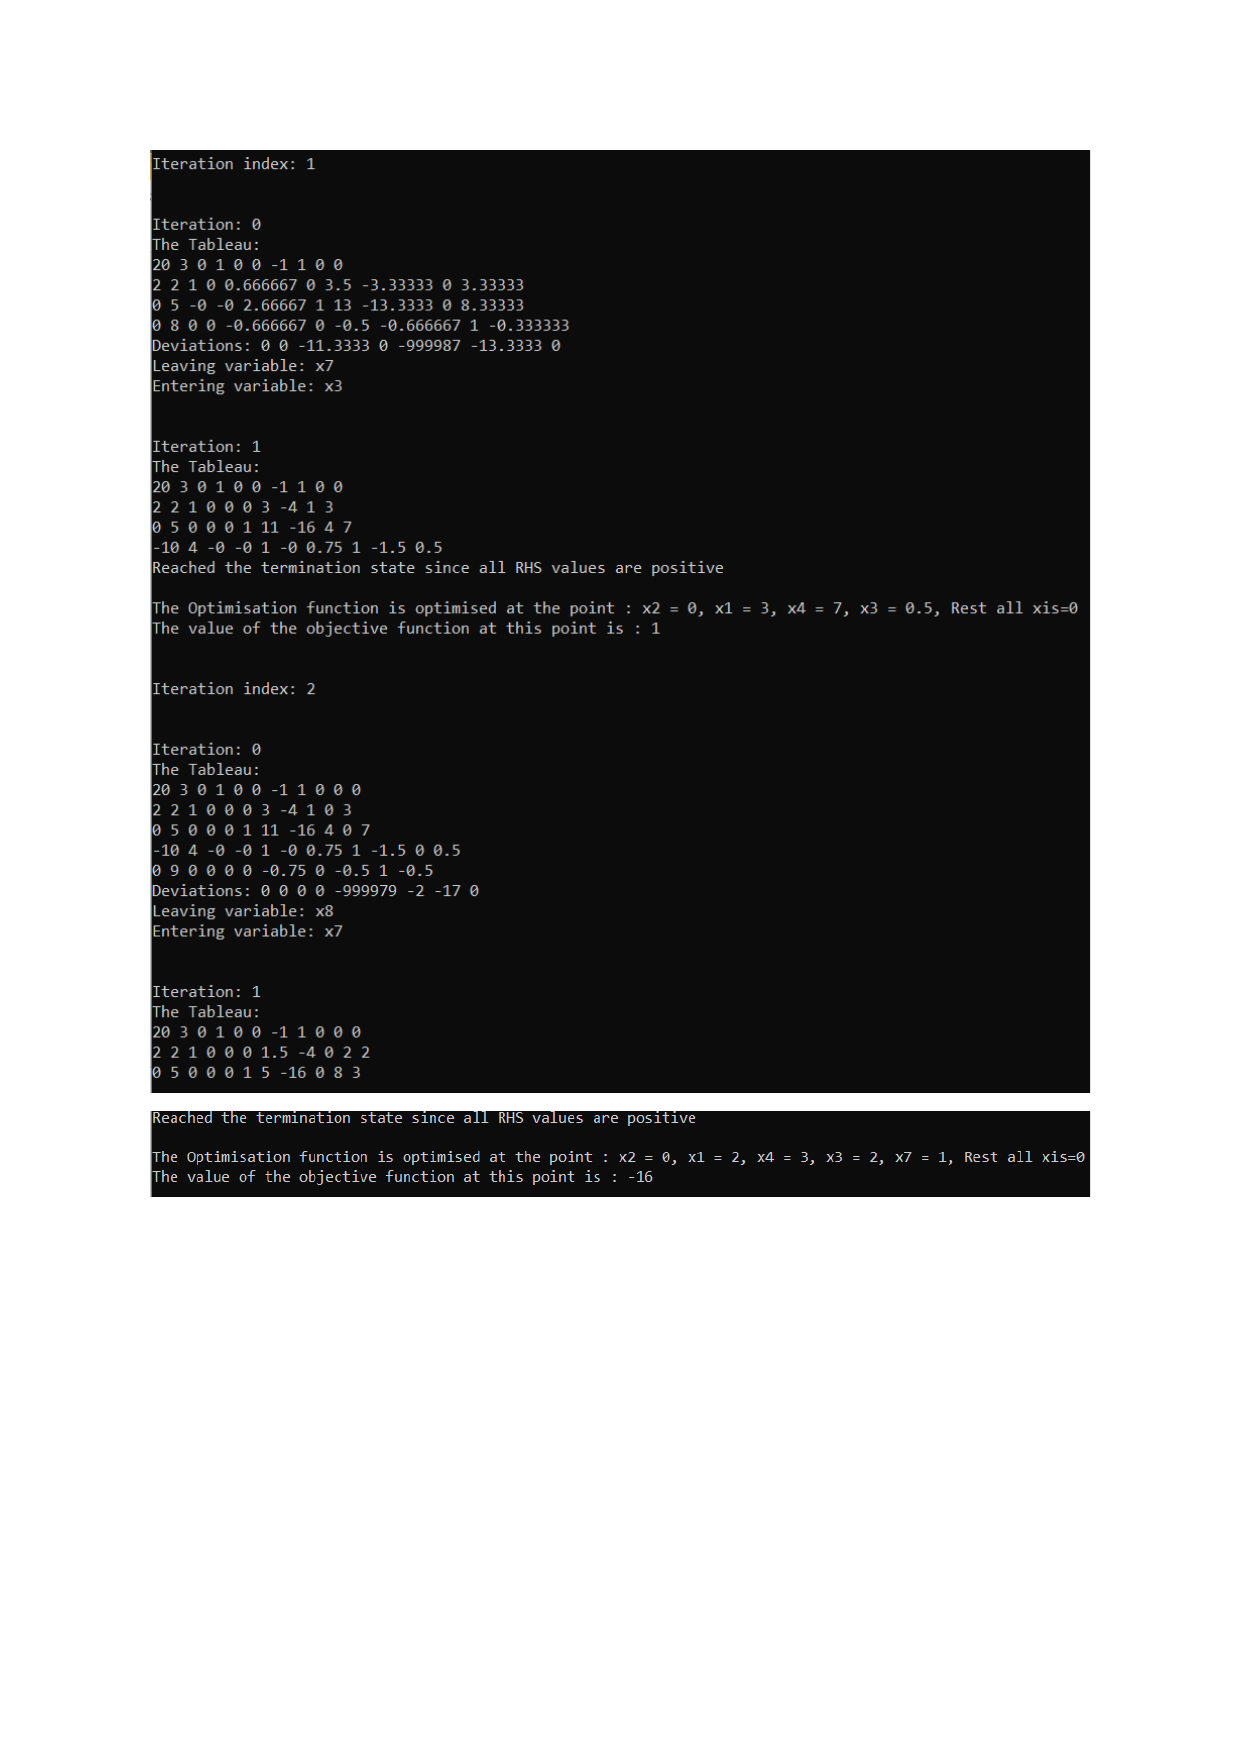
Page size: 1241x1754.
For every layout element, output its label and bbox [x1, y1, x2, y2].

picture [150, 1111, 1091, 1197]
picture [150, 150, 1091, 1093]
